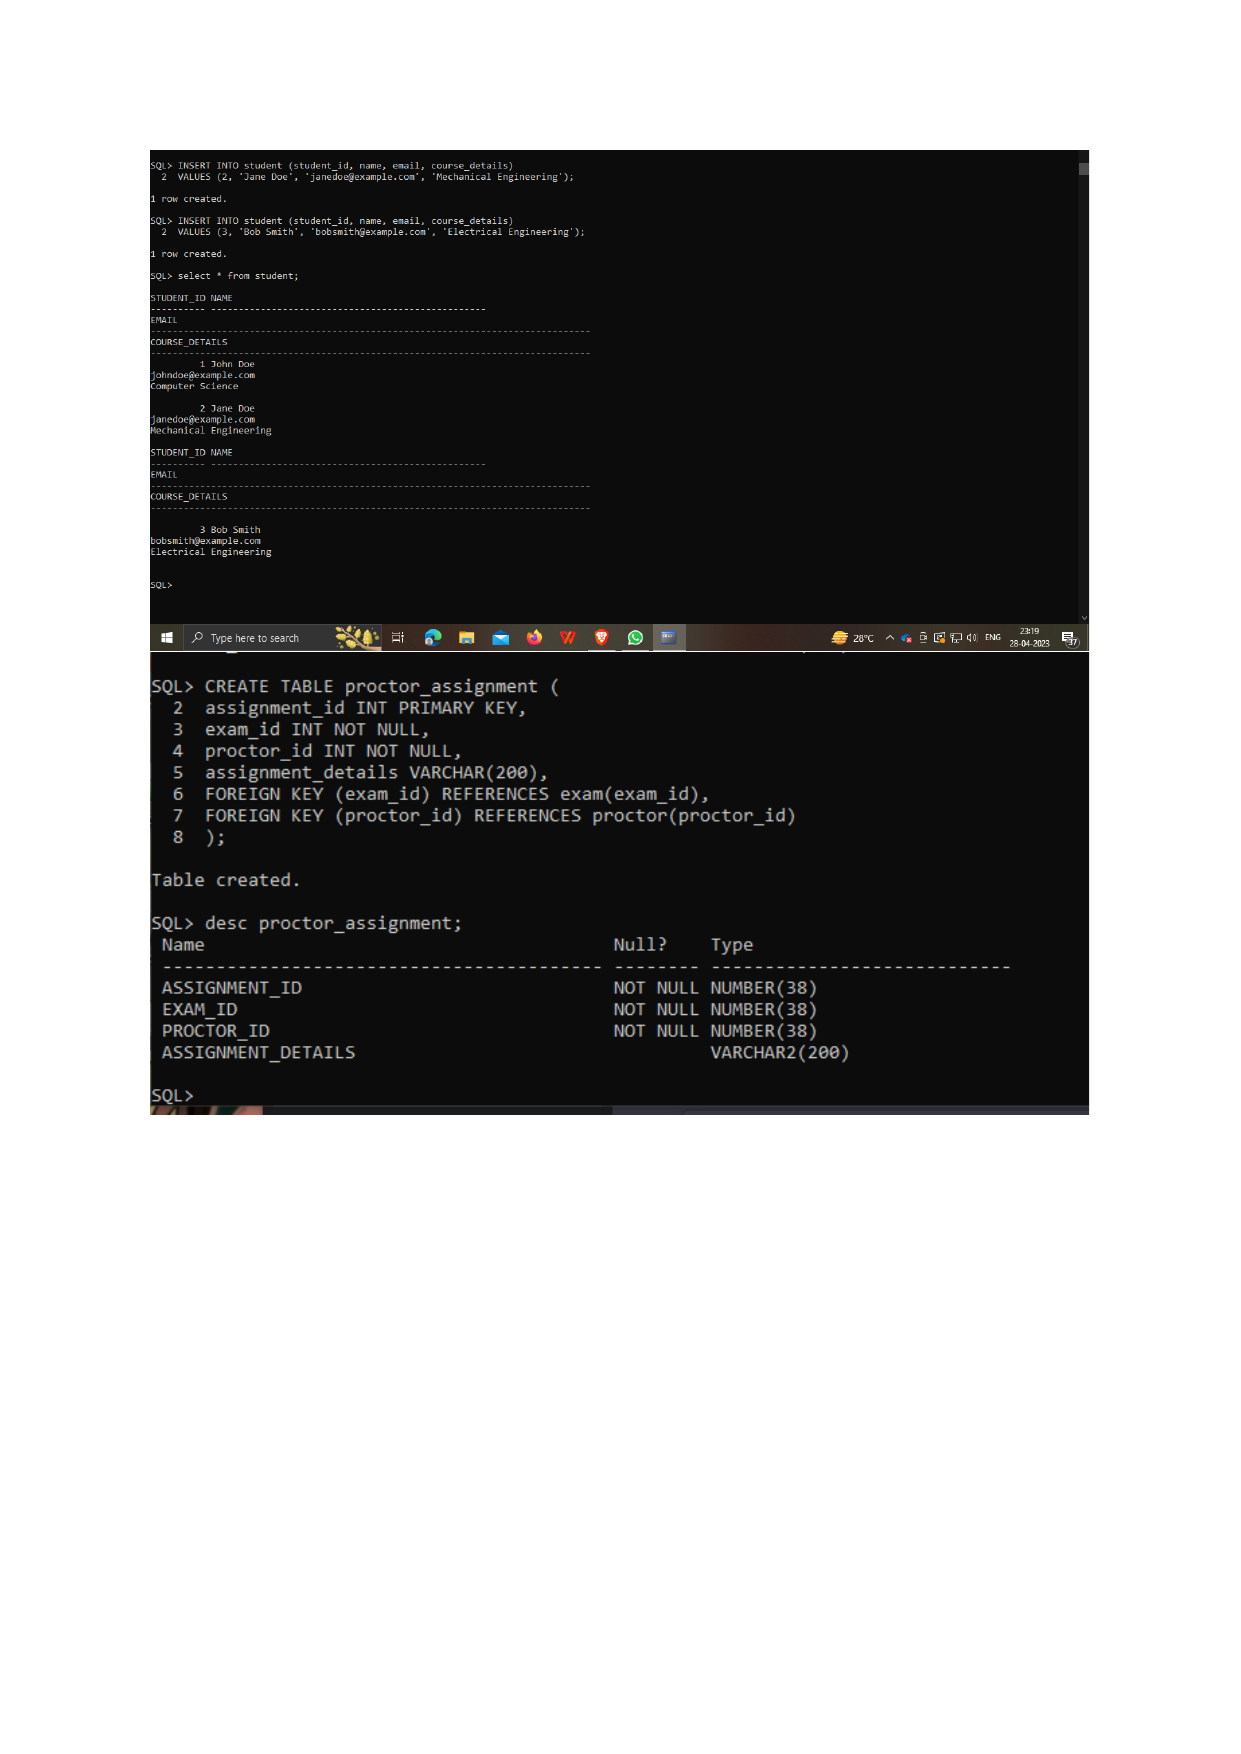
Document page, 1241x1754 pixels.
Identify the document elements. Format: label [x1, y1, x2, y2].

picture [150, 150, 1090, 651]
picture [150, 652, 1090, 1115]
